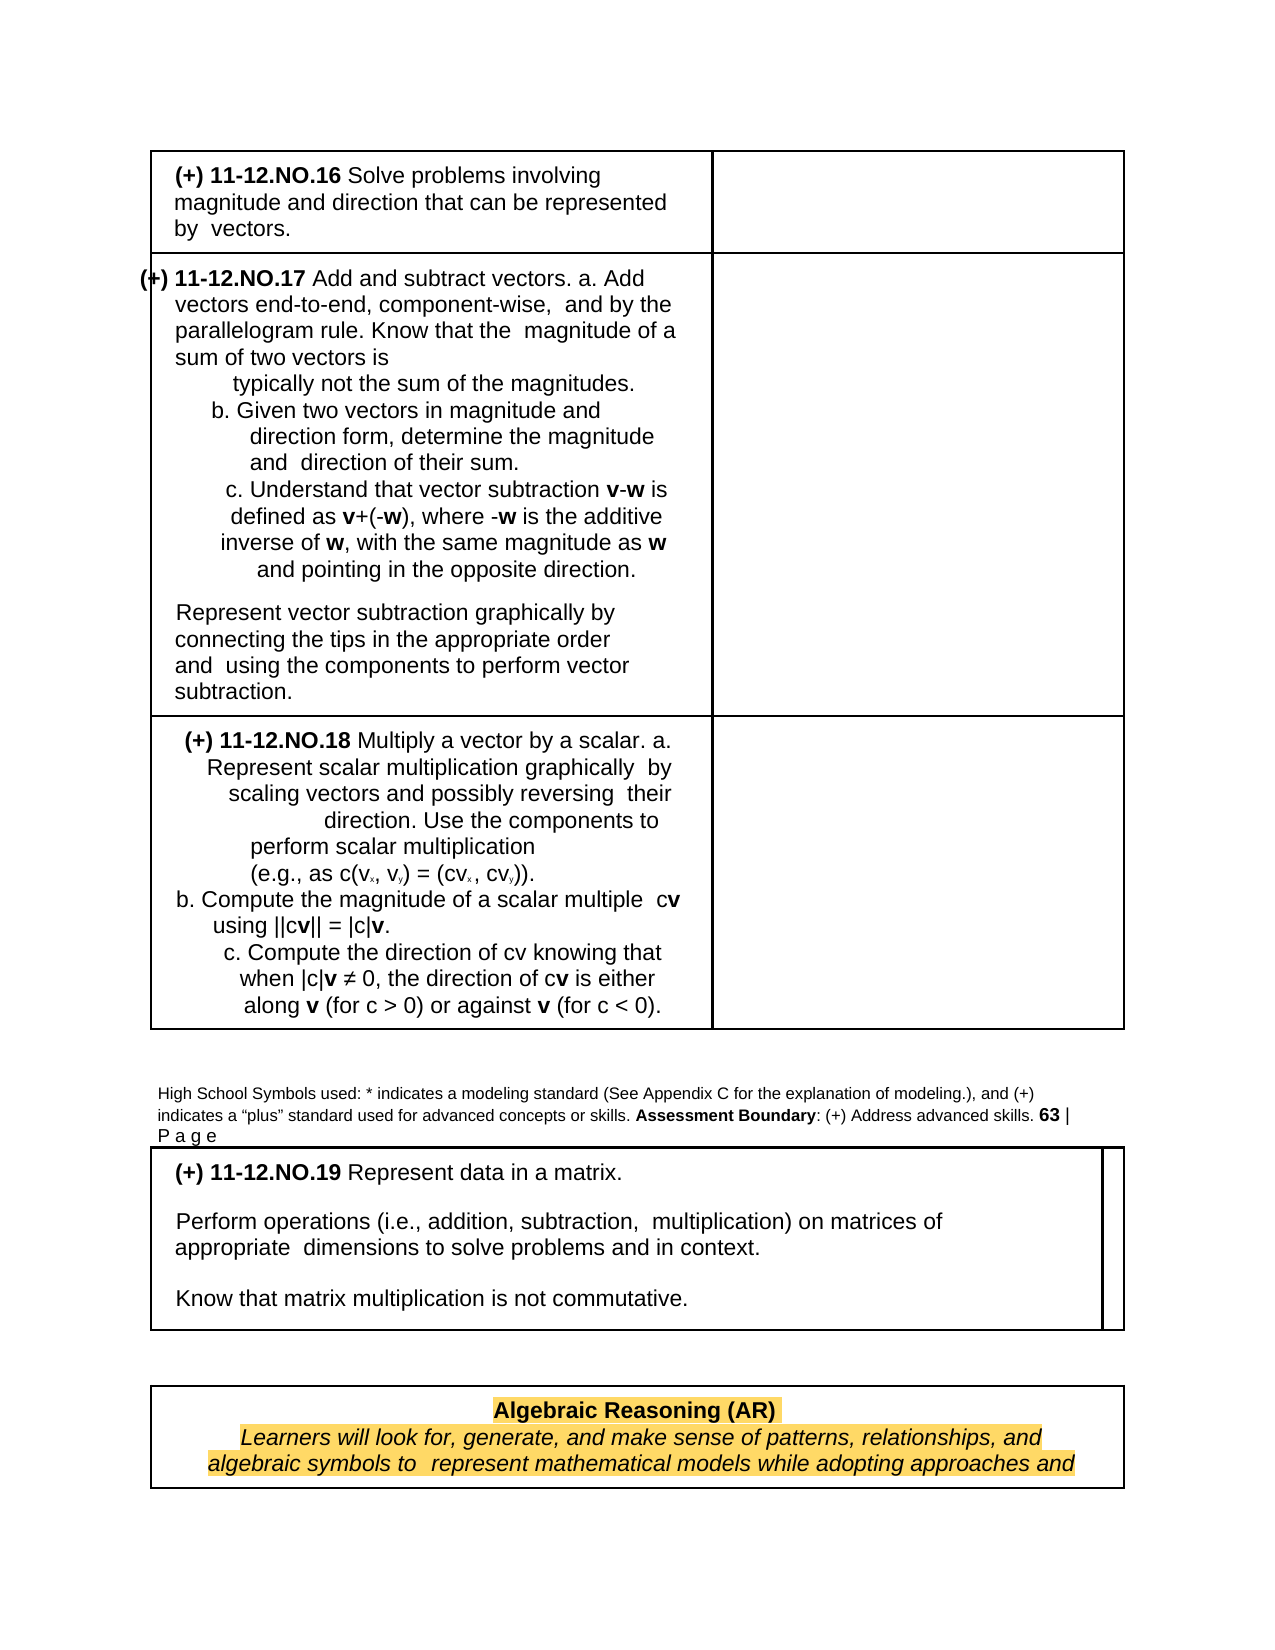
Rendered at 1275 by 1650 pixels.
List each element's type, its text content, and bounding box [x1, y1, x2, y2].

table_cell [714, 254, 1123, 715]
table_header (+) 11-12.NO.19 Represent data in a matrix. Perform operations (i.e., addition, subtraction, multiplication) on matrices of appropriate dimensions to solve problems and in context. Know that matrix multiplication is not commutative. [152, 1149, 1101, 1329]
table_header [1104, 1149, 1123, 1329]
table_cell [714, 152, 1123, 252]
table_cell (+) 11-12.NO.17 Add and subtract vectors. a. Add vectors end-to-end, component-wise, and by the parallelogram rule. Know that the magnitude of a sum of two vectors is typically not the sum of the magnitudes. b. Given two vectors in magnitude and direction form, determine the magnitude and direction of their sum. c. Understand that vector subtraction v-w is defined as v+(-w), where -w is the additive inverse of w, with the same magnitude as w and pointing in the opposite direction. Represent vector subtraction graphically by connecting the tips in the appropriate order and using the components to perform vector subtraction. [152, 254, 711, 715]
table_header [152, 1387, 1123, 1487]
table_cell (+) 11-12.NO.16 Solve problems involving magnitude and direction that can be represented by vectors. [152, 152, 711, 252]
text High School Symbols used: * indicates a modeling standard (See Appendix C for the explanation of modeling.), and (+) indicates a “plus” standard used for advanced concepts or skills. Assessment Boundary: (+) Address advanced skills. 63 | P a g e [157, 1084, 1073, 1146]
table_cell (+) 11-12.NO.18 Multiply a vector by a scalar. a. Represent scalar multiplication graphically by scaling vectors and possibly reversing their direction. Use the components to perform scalar multiplication (e.g., as c(vx, vy) = (cvx , cvy)). b. Compute the magnitude of a scalar multiple cv using ||cv|| = |c|v. c. Compute the direction of cv knowing that when |c|v ≠ 0, the direction of cv is either along v (for c > 0) or against v (for c < 0). [152, 717, 711, 1028]
table_cell [714, 717, 1123, 1028]
